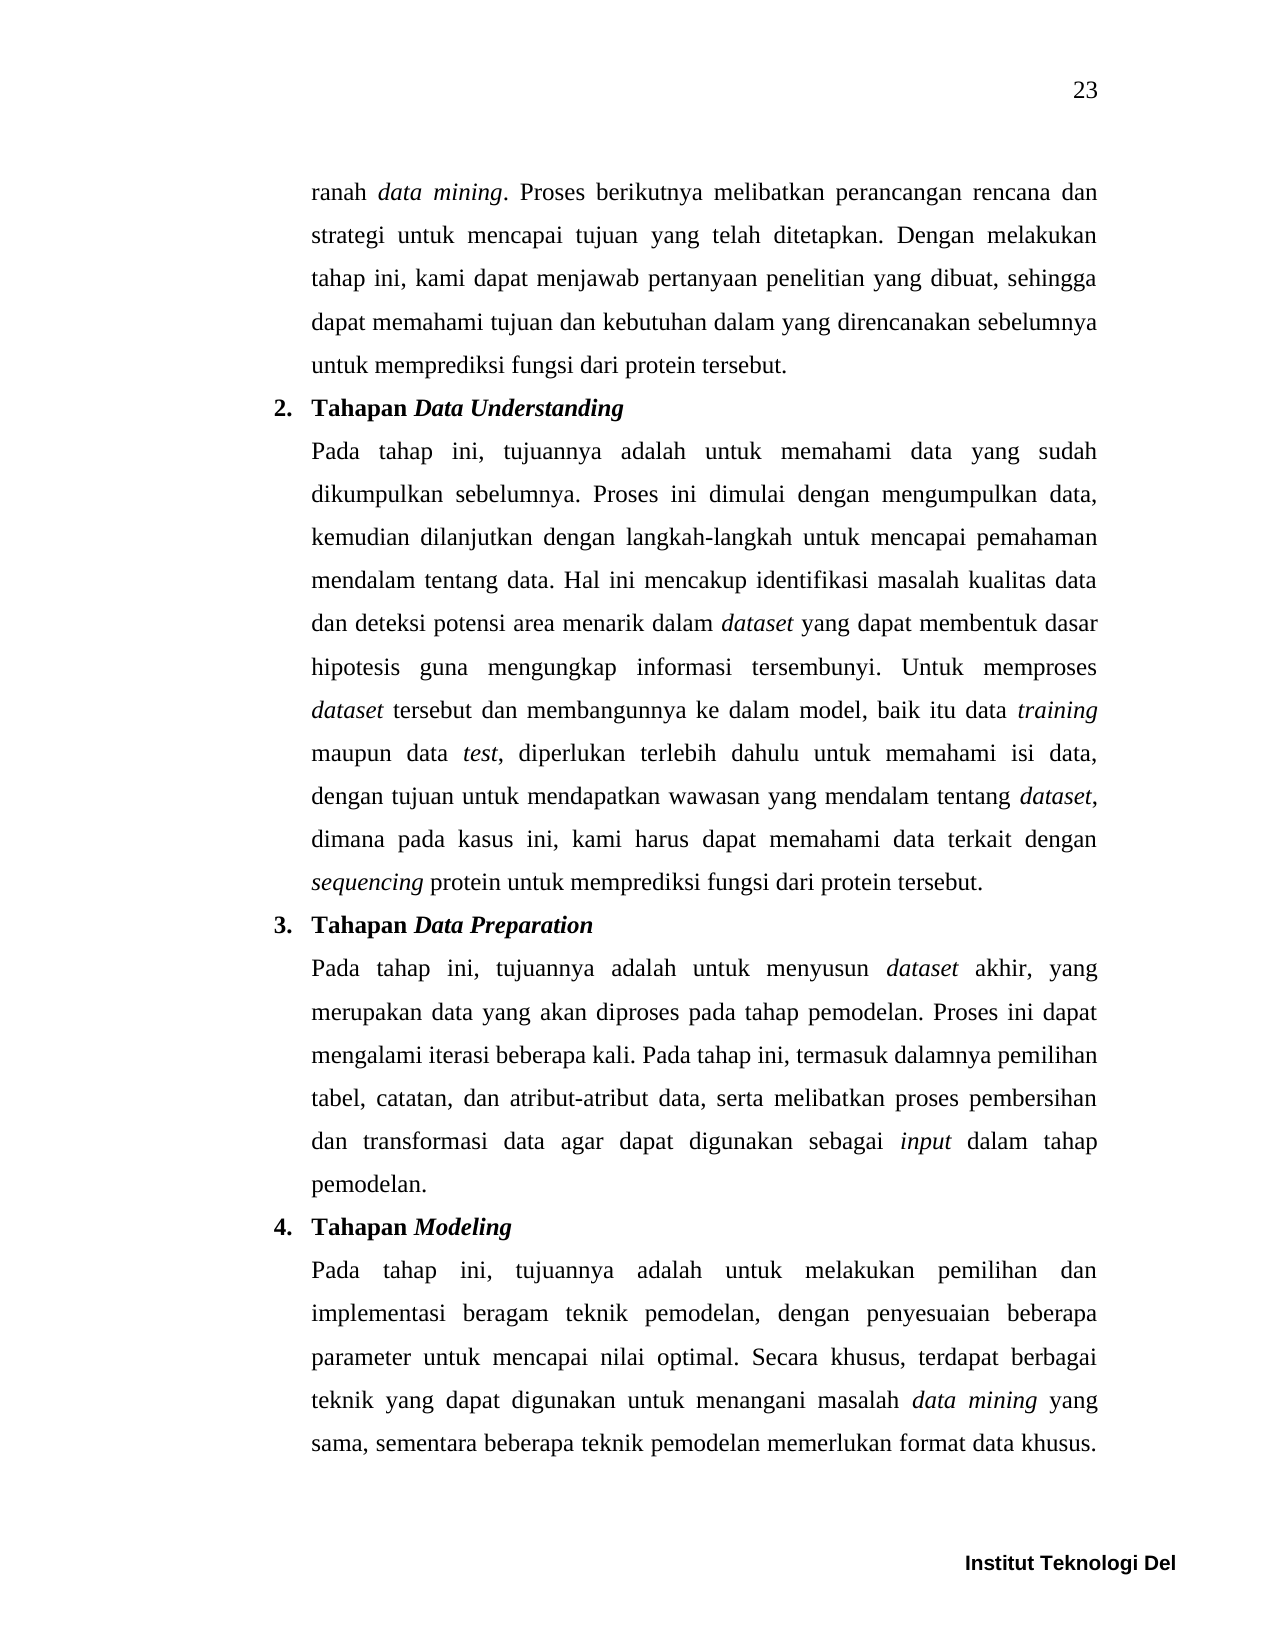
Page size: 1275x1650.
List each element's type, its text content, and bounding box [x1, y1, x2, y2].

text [311, 1255, 1098, 1457]
text Pada tahap ini, tujuannya adalah untuk memahami data yang sudah dikumpulkan sebelumnya. Proses ini dimulai dengan mengumpulkan data, kemudian dilanjutkan dengan langkah-langkah untuk mencapai pemahaman mendalam tentang data. Hal ini mencakup identifikasi masalah kualitas data dan deteksi potensi area menarik dalam dataset yang dapat membentuk dasar hipotesis guna mengungkap informasi tersembunyi. Untuk memproses dataset tersebut dan membangunnya ke dalam model, baik itu data training maupun data test, diperlukan terlebih dahulu untuk memahami isi data, dengan tujuan untuk mendapatkan wawasan yang mendalam tentang dataset, dimana pada kasus ini, kami harus dapat memahami data terkait dengan sequencing protein untuk memprediksi fungsi dari protein tersebut. [311, 436, 1098, 896]
list Tahapan Modeling [274, 1212, 1098, 1241]
list Tahapan Data Preparation [274, 910, 1098, 939]
text Pada tahap ini, tujuannya adalah untuk menyusun dataset akhir, yang merupakan data yang akan diproses pada tahap pemodelan. Proses ini dapat mengalami iterasi beberapa kali. Pada tahap ini, termasuk dalamnya pemilihan tabel, catatan, dan atribut-atribut data, serta melibatkan proses pembersihan dan transformasi data agar dapat digunakan sebagai input dalam tahap pemodelan. [311, 953, 1098, 1198]
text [311, 177, 1098, 378]
list Tahapan Data Understanding [274, 393, 1098, 422]
